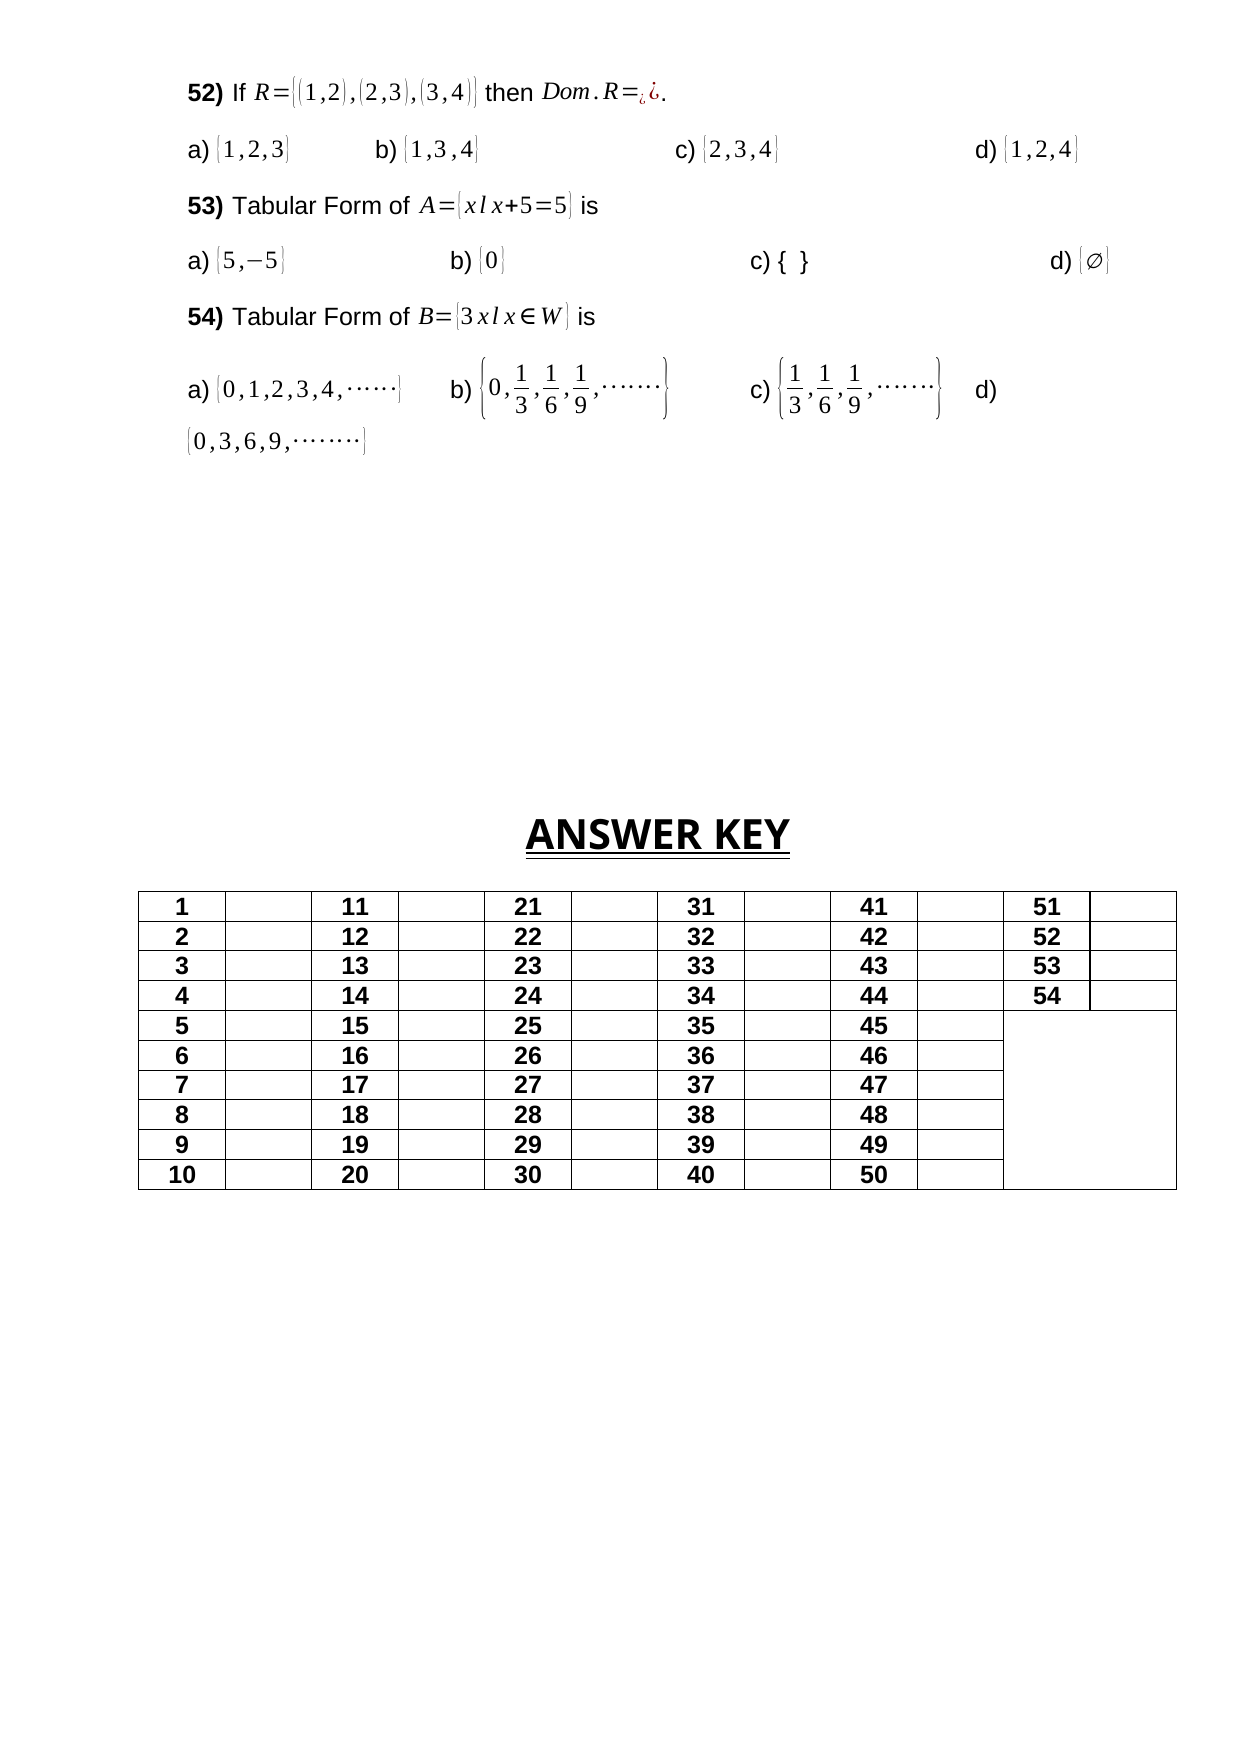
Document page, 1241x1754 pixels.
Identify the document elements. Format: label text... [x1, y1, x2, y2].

table_cell 10 [139, 1160, 225, 1189]
table_cell 22 [485, 922, 571, 950]
list Tabular Form of is [187, 301, 1165, 332]
table_cell 18 [312, 1100, 398, 1129]
table_cell [399, 1130, 484, 1159]
table_cell 26 [485, 1041, 571, 1069]
table_cell 8 [139, 1100, 225, 1129]
table_cell [399, 1100, 484, 1129]
text ANSWER KEY [150, 805, 1165, 861]
table_cell [918, 1100, 1003, 1129]
table_cell 38 [658, 1100, 744, 1129]
table_cell 15 [312, 1011, 398, 1040]
table_header [226, 892, 311, 921]
table_cell 30 [485, 1160, 571, 1189]
table_cell 34 [658, 981, 744, 1010]
table_cell 33 [658, 951, 744, 980]
table_cell [226, 1041, 311, 1069]
table_cell [745, 1041, 830, 1069]
table_cell [226, 1071, 311, 1099]
table_cell 54 [1004, 981, 1089, 1010]
table_cell 47 [831, 1071, 917, 1099]
text a) b) c) { } d) [187, 245, 1165, 276]
table_cell 27 [485, 1071, 571, 1099]
table_header 51 [1004, 892, 1089, 921]
table_cell [226, 981, 311, 1010]
table_cell [918, 1160, 1003, 1189]
table_cell [745, 1011, 830, 1040]
table_cell 50 [831, 1160, 917, 1189]
table_cell [399, 1041, 484, 1069]
table_cell 25 [485, 1011, 571, 1040]
table_cell 17 [312, 1071, 398, 1099]
table_cell 29 [485, 1130, 571, 1159]
table_cell 23 [485, 951, 571, 980]
table_header 1 [139, 892, 225, 921]
table_cell [918, 951, 1003, 980]
table_header [1091, 892, 1176, 921]
table_cell [226, 922, 311, 950]
table_header 11 [312, 892, 398, 921]
table_cell [1091, 981, 1176, 1010]
table_cell [1091, 922, 1176, 950]
table_cell [918, 1041, 1003, 1069]
table_cell 12 [312, 922, 398, 950]
table_cell 6 [139, 1041, 225, 1069]
table_header 31 [658, 892, 744, 921]
table_cell [745, 1071, 830, 1099]
table_cell [1004, 1011, 1176, 1189]
table_cell [226, 1130, 311, 1159]
table_cell 9 [139, 1130, 225, 1159]
table_cell [745, 1100, 830, 1129]
table_cell [572, 1011, 657, 1040]
table_cell [572, 1071, 657, 1099]
table_cell [745, 951, 830, 980]
table_cell [745, 922, 830, 950]
table_header [399, 892, 484, 921]
table_cell 14 [312, 981, 398, 1010]
table_cell 7 [139, 1071, 225, 1099]
table_cell 13 [312, 951, 398, 980]
table_cell 3 [139, 951, 225, 980]
table_cell [745, 1160, 830, 1189]
table_cell [572, 1130, 657, 1159]
table_cell 24 [485, 981, 571, 1010]
table_cell [918, 1011, 1003, 1040]
table_header [918, 892, 1003, 921]
table_cell 43 [831, 951, 917, 980]
table_header [572, 892, 657, 921]
table_cell [745, 981, 830, 1010]
table_cell [226, 1100, 311, 1129]
text a) b) c) d) [187, 134, 1165, 164]
text a) b) c) d) [187, 357, 1165, 456]
table_cell 19 [312, 1130, 398, 1159]
table_cell [572, 951, 657, 980]
table_cell 49 [831, 1130, 917, 1159]
table_cell [226, 1160, 311, 1189]
table_cell [399, 951, 484, 980]
table_cell [572, 1160, 657, 1189]
table_cell [918, 922, 1003, 950]
table_cell 2 [139, 922, 225, 950]
table_cell 48 [831, 1100, 917, 1129]
table_cell 37 [658, 1071, 744, 1099]
table_cell [572, 1041, 657, 1069]
table_cell 40 [658, 1160, 744, 1189]
table_cell 39 [658, 1130, 744, 1159]
table_cell [572, 1100, 657, 1129]
table_cell [226, 1011, 311, 1040]
table_cell [399, 1160, 484, 1189]
table_cell [918, 981, 1003, 1010]
table_cell 28 [485, 1100, 571, 1129]
table_header 41 [831, 892, 917, 921]
table_cell [918, 1071, 1003, 1099]
table_header 21 [485, 892, 571, 921]
table_cell [745, 1130, 830, 1159]
table_cell 32 [658, 922, 744, 950]
table_cell 44 [831, 981, 917, 1010]
list Tabular Form of is [187, 190, 1165, 220]
table_cell 53 [1004, 951, 1089, 980]
table_cell [226, 951, 311, 980]
table_cell 20 [312, 1160, 398, 1189]
table_cell [399, 1071, 484, 1099]
table_cell 45 [831, 1011, 917, 1040]
table_cell 42 [831, 922, 917, 950]
table_cell [399, 922, 484, 950]
table_cell 35 [658, 1011, 744, 1040]
table_header [745, 892, 830, 921]
list If then . [187, 75, 1165, 109]
table_cell [399, 1011, 484, 1040]
table_cell 36 [658, 1041, 744, 1069]
table_cell [918, 1130, 1003, 1159]
table_cell 4 [139, 981, 225, 1010]
table_cell [572, 922, 657, 950]
table_cell 16 [312, 1041, 398, 1069]
table_cell 5 [139, 1011, 225, 1040]
table_cell [399, 981, 484, 1010]
table_cell [1091, 951, 1176, 980]
table_cell 46 [831, 1041, 917, 1069]
table_cell 52 [1004, 922, 1089, 950]
table_cell [572, 981, 657, 1010]
